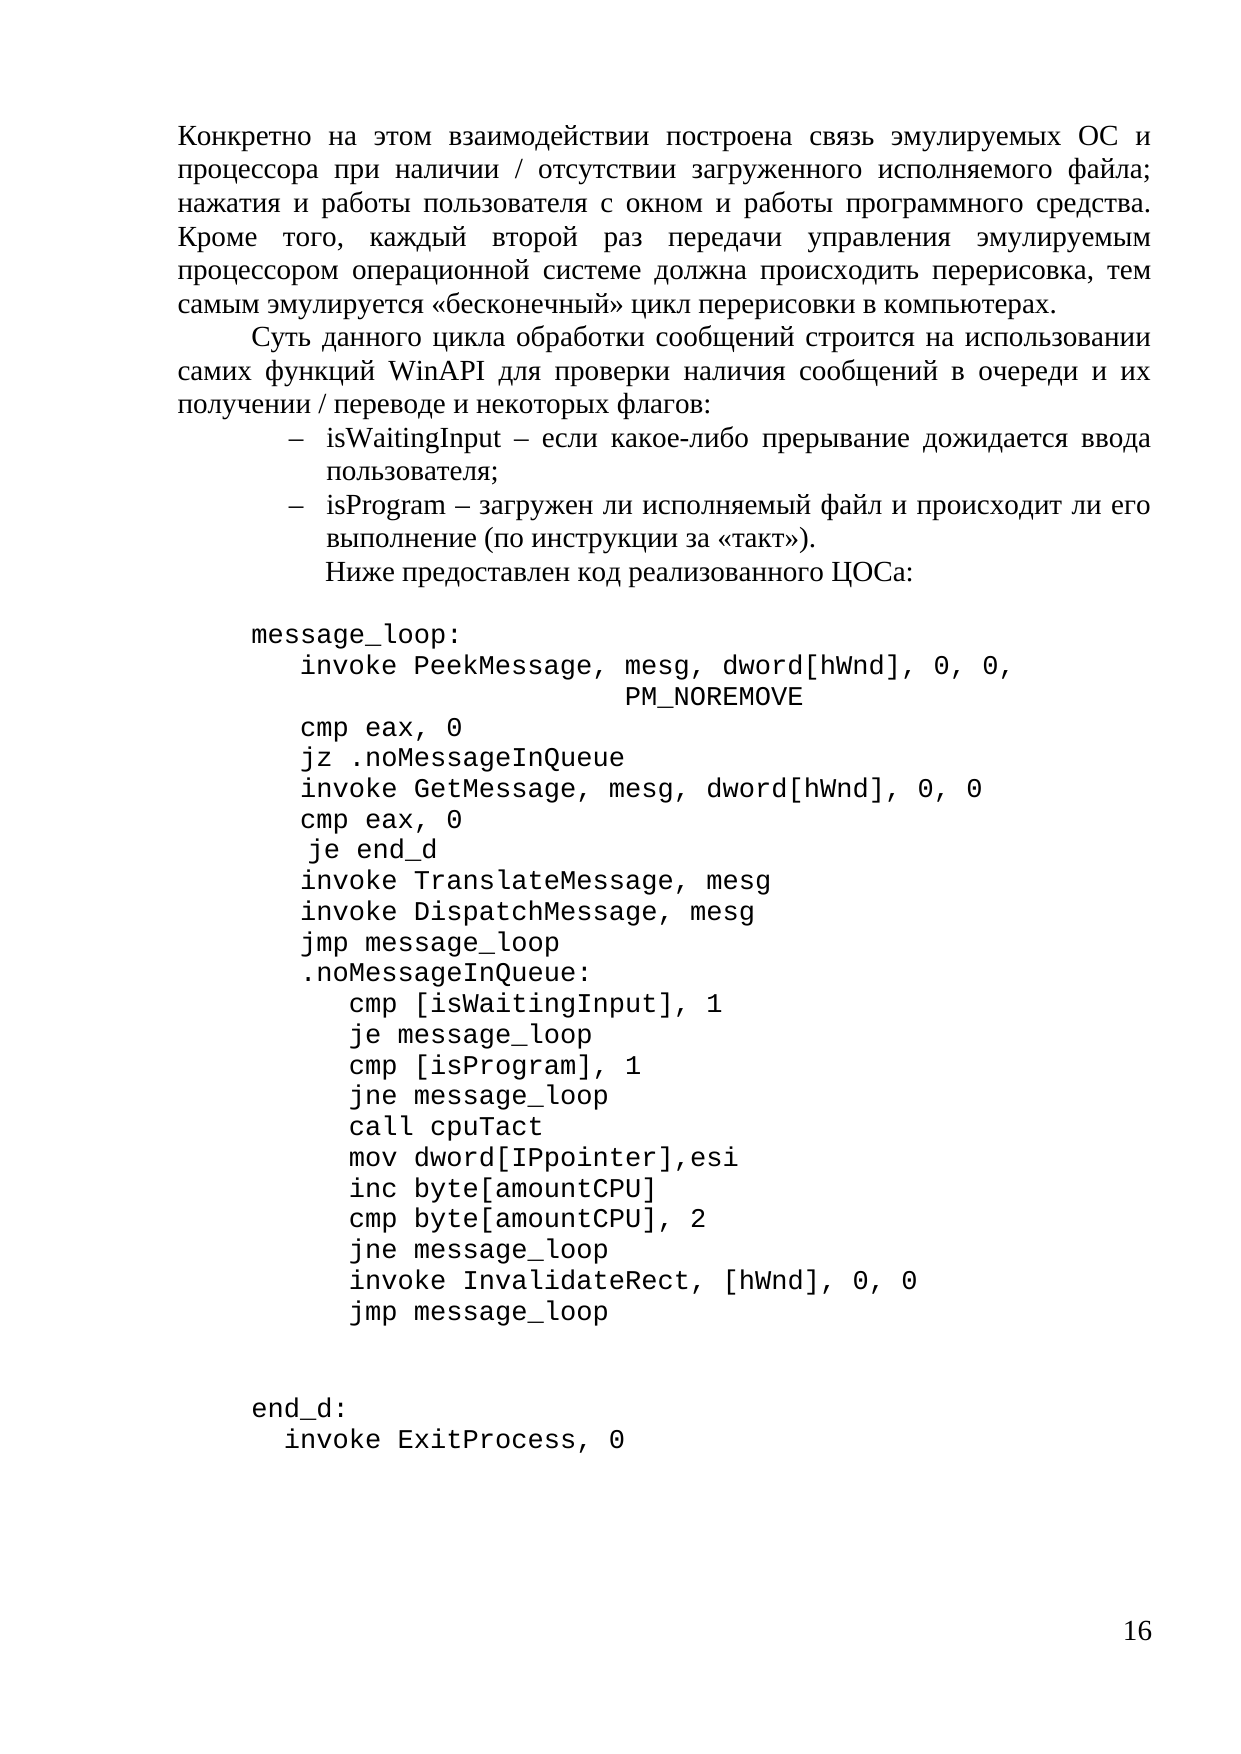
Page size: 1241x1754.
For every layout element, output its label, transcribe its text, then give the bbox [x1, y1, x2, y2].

text jz .noMessageInQueue [177, 744, 1152, 775]
text cmp [isProgram], 1 [177, 1051, 1152, 1082]
text call cpuTact [177, 1113, 1152, 1144]
text invoke ExitProcess, 0 [177, 1426, 1152, 1457]
text end_d: [177, 1395, 1152, 1426]
text jne message_loop [177, 1236, 1152, 1267]
text cmp eax, 0 [177, 713, 1152, 744]
text invoke DispatchMessage, mesg [177, 898, 1152, 928]
text cmp [isWaitingInput], 1 [177, 990, 1152, 1021]
text inc byte[amountCPU] [177, 1174, 1152, 1205]
text Суть данного цикла обработки сообщений строится на использовании самих функций WinAPI для проверки наличия сообщений в очереди и их получении / переводе и некоторых флагов: [177, 319, 1152, 420]
text cmp eax, 0 [177, 806, 1152, 836]
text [177, 118, 1152, 319]
text jmp message_loop [177, 1297, 1152, 1328]
text message_loop: [177, 621, 1152, 652]
text .noMessageInQueue: [177, 959, 1152, 990]
list isProgram – загружен ли исполняемый файл и происходит ли его выполнение (по инструкции за «такт»). [288, 487, 1152, 554]
text mov dword[IPpointer],esi [177, 1144, 1152, 1174]
list isWaitingInput – если какое-либо прерывание дожидается ввода пользователя; [288, 420, 1152, 487]
text jne message_loop [177, 1082, 1152, 1113]
text invoke TranslateMessage, mesg [177, 867, 1152, 898]
text PM_NOREMOVE [252, 683, 1152, 713]
text Ниже предоставлен код реализованного ЦОСа: [251, 554, 1152, 588]
text cmp byte[amountCPU], 2 [177, 1205, 1152, 1236]
text je end_d [177, 836, 1152, 867]
text jmp message_loop [177, 928, 1152, 959]
text invoke InvalidateRect, [hWnd], 0, 0 [177, 1267, 1152, 1297]
text je message_loop [177, 1021, 1152, 1051]
text invoke PeekMessage, mesg, dword[hWnd], 0, 0, [252, 652, 1152, 683]
text invoke GetMessage, mesg, dword[hWnd], 0, 0 [177, 775, 1152, 806]
